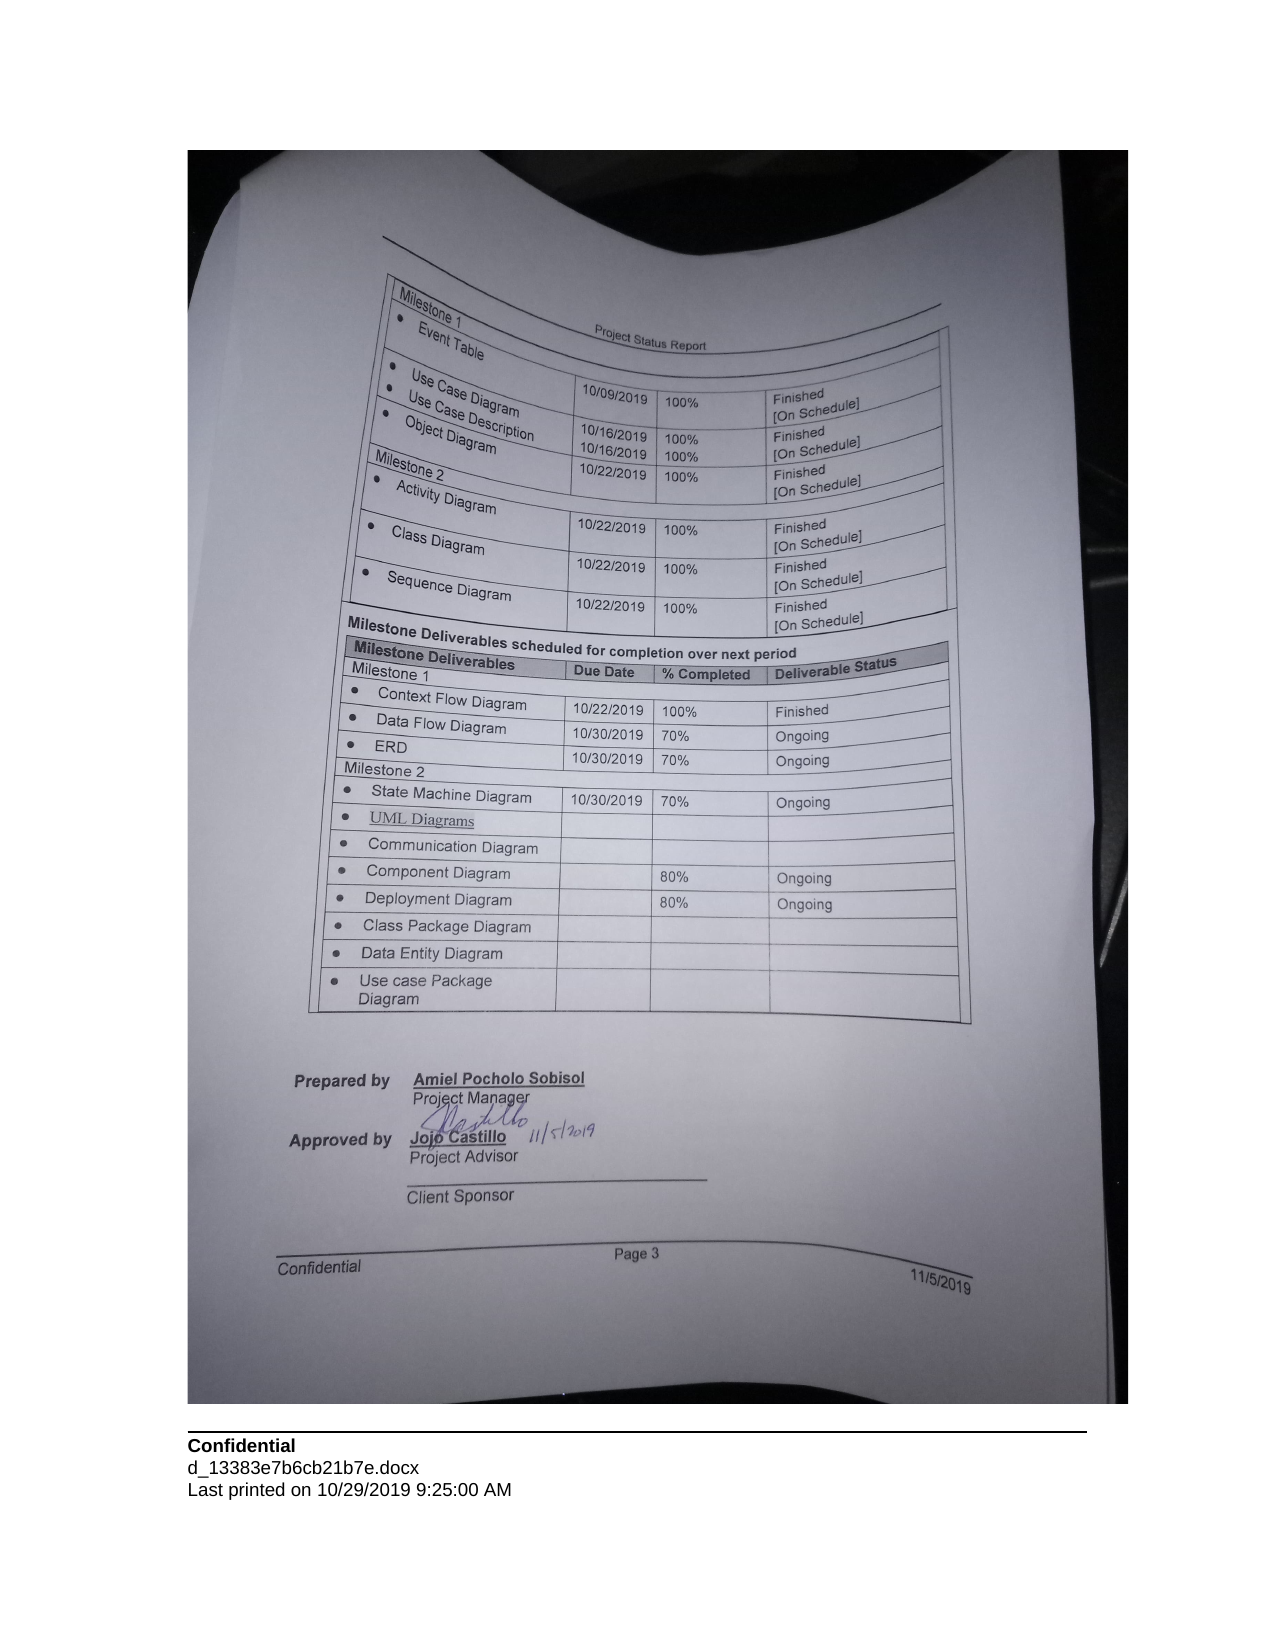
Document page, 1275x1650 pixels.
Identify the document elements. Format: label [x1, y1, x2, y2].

picture [187, 150, 1129, 1404]
